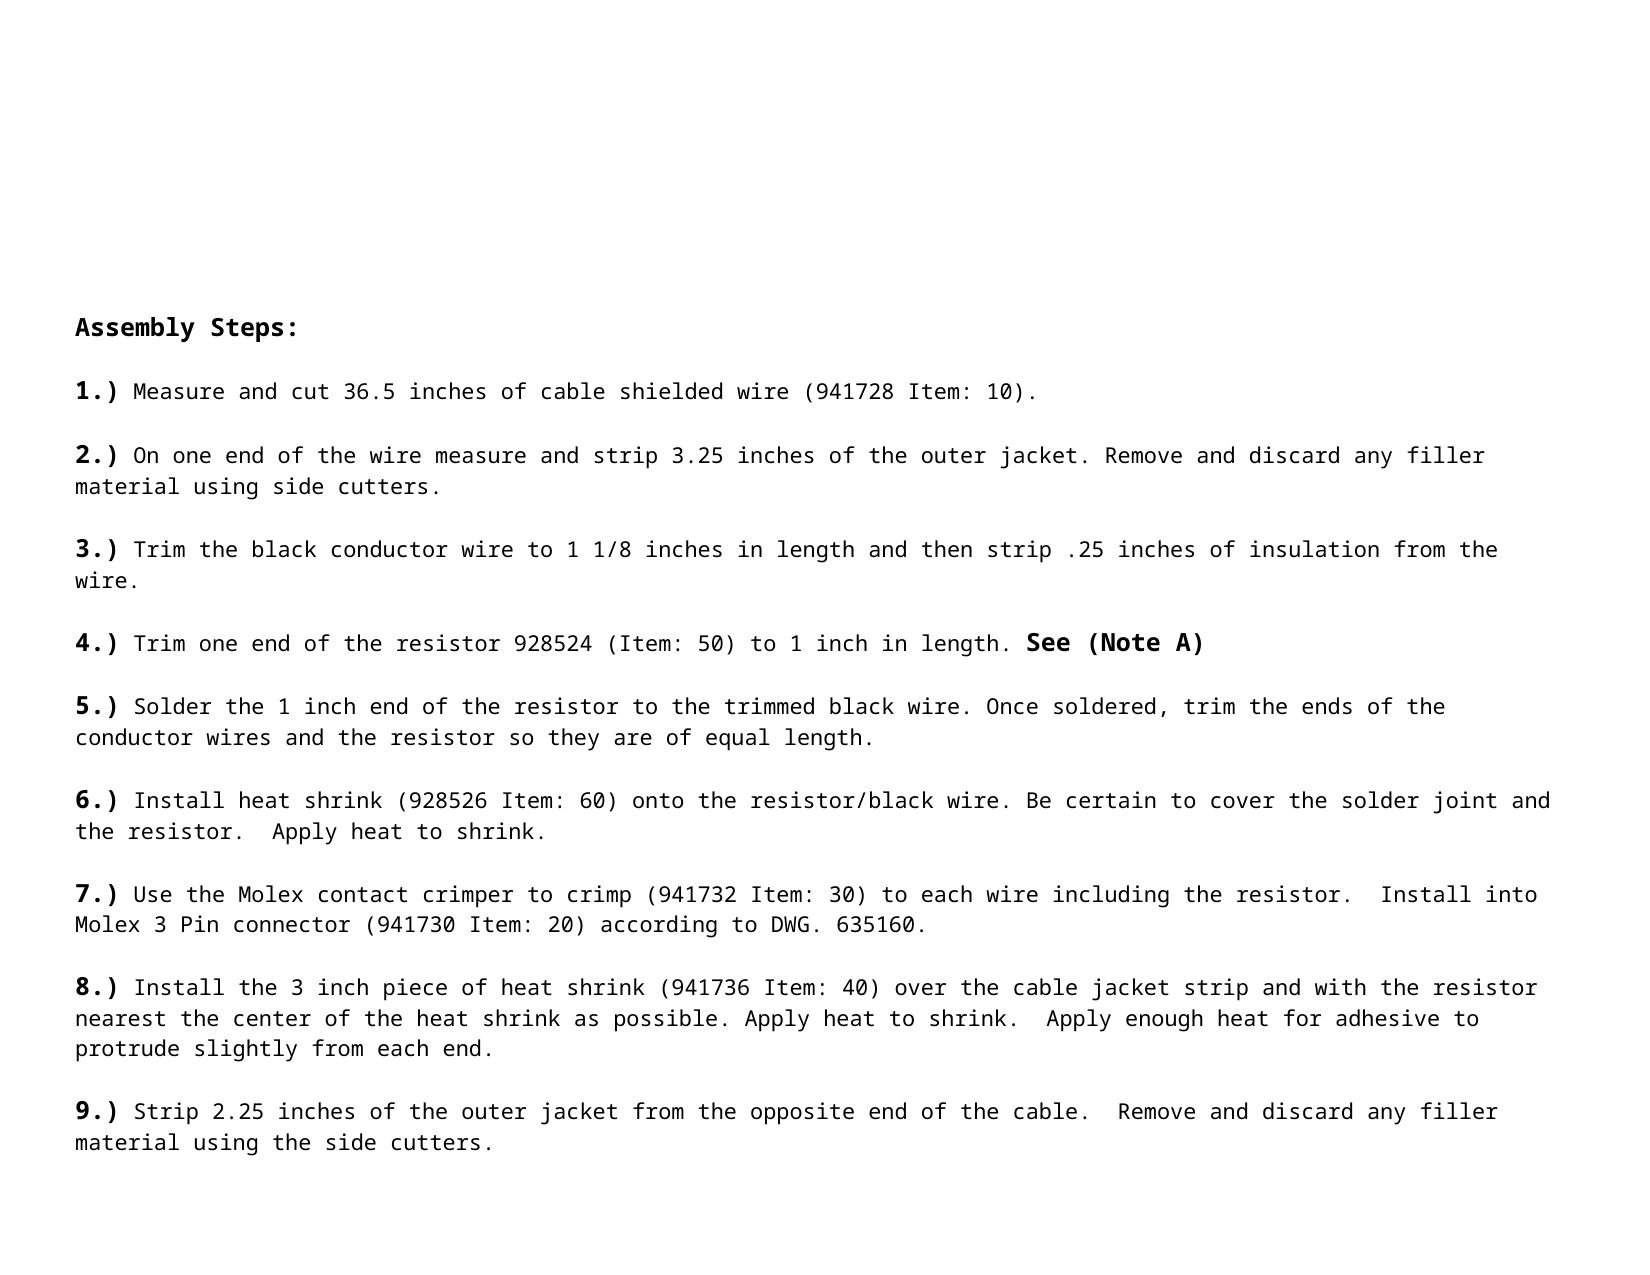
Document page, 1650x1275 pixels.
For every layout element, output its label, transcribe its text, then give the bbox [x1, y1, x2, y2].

text 6.) Install heat shrink (928526 Item: 60) onto the resistor/black wire. Be certain to cover the solder joint and the resistor. Apply heat to shrink. [75, 782, 1575, 846]
text 8.) Install the 3 inch piece of heat shrink (941736 Item: 40) over the cable jacket strip and with the resistor nearest the center of the heat shrink as possible. Apply heat to shrink. Apply enough heat for adhesive to protrude slightly from each end. [75, 969, 1575, 1063]
text 3.) Trim the black conductor wire to 1 1/8 inches in length and then strip .25 inches of insulation from the wire. [75, 531, 1575, 594]
text 2.) On one end of the wire measure and strip 3.25 inches of the outer jacket. Remove and discard any filler material using side cutters. [75, 437, 1575, 501]
text 4.) Trim one end of the resistor 928524 (Item: 50) to 1 inch in length. See (Note A) [75, 624, 1575, 658]
text 1.) Measure and cut 36.5 inches of cable shielded wire (941728 Item: 10). [75, 373, 1575, 407]
text Assembly Steps: [75, 309, 1575, 343]
text 7.) Use the Molex contact crimper to crimp (941732 Item: 30) to each wire including the resistor. Install into Molex 3 Pin connector (941730 Item: 20) according to DWG. 635160. [75, 875, 1575, 939]
text 9.) Strip 2.25 inches of the outer jacket from the opposite end of the cable. Remove and discard any filler material using the side cutters. [75, 1092, 1575, 1156]
text 5.) Solder the 1 inch end of the resistor to the trimmed black wire. Once soldered, trim the ends of the conductor wires and the resistor so they are of equal length. [75, 688, 1575, 752]
